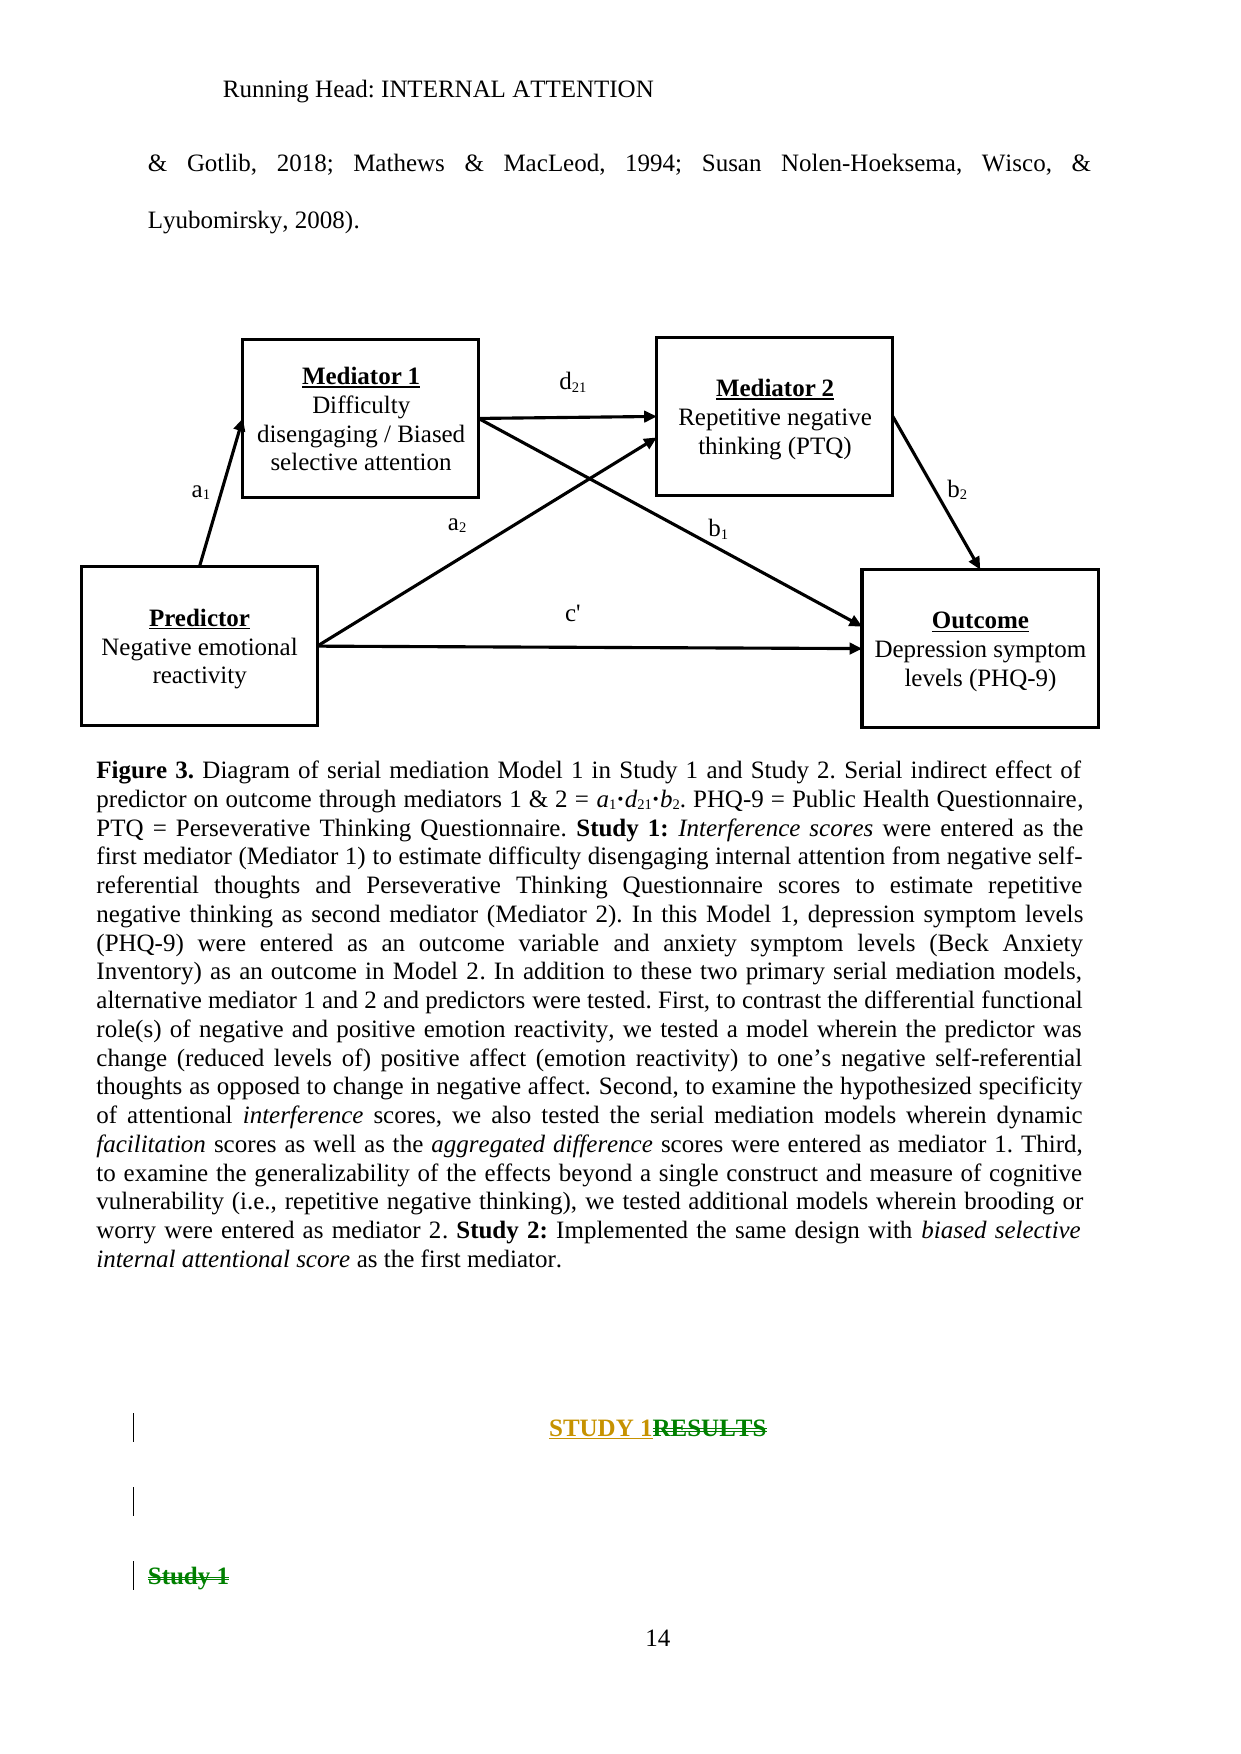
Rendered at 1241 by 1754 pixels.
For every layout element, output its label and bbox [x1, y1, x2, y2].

text [148, 148, 1092, 234]
